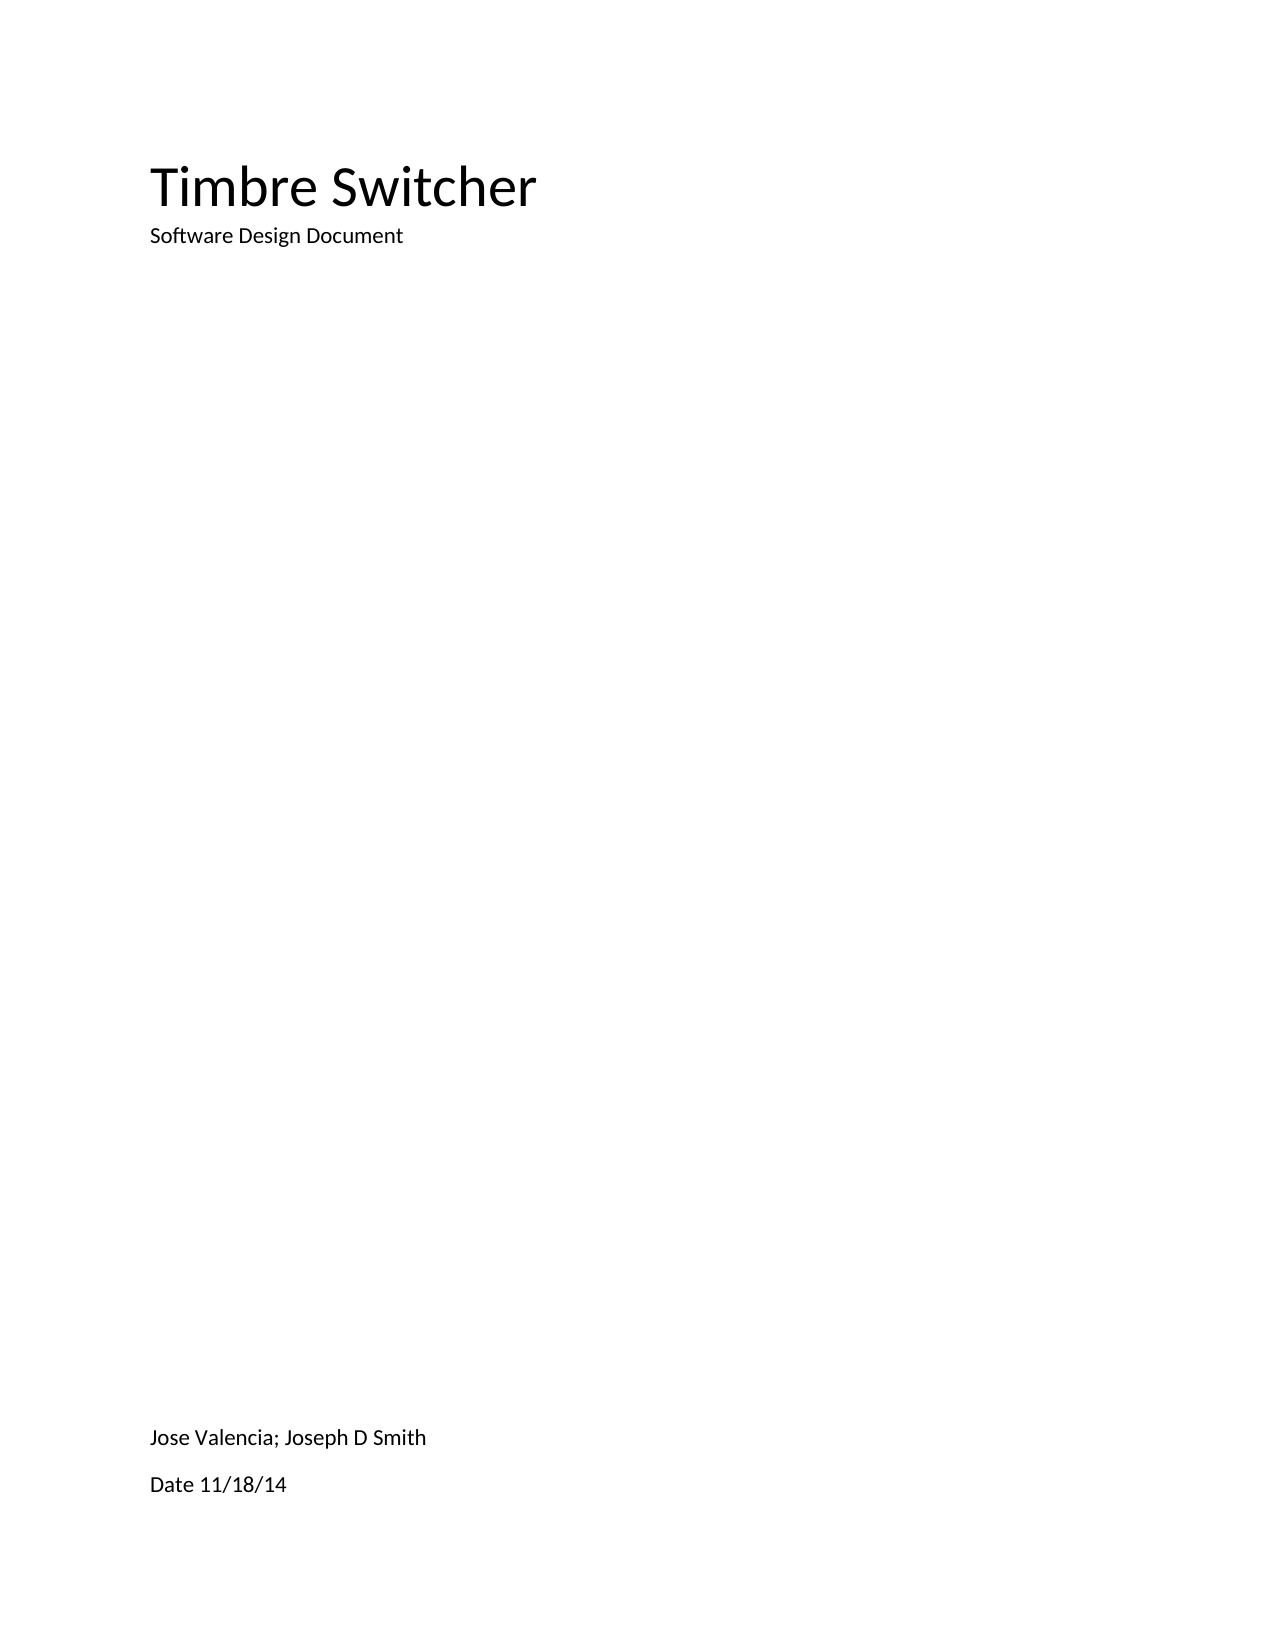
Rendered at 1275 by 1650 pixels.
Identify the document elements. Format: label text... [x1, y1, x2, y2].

text Date 11/18/14 [150, 1470, 1125, 1498]
text Software Design Document [150, 221, 1125, 249]
title Timbre Switcher [150, 150, 1125, 221]
text Jose Valencia; Joseph D Smith [150, 1423, 1125, 1451]
